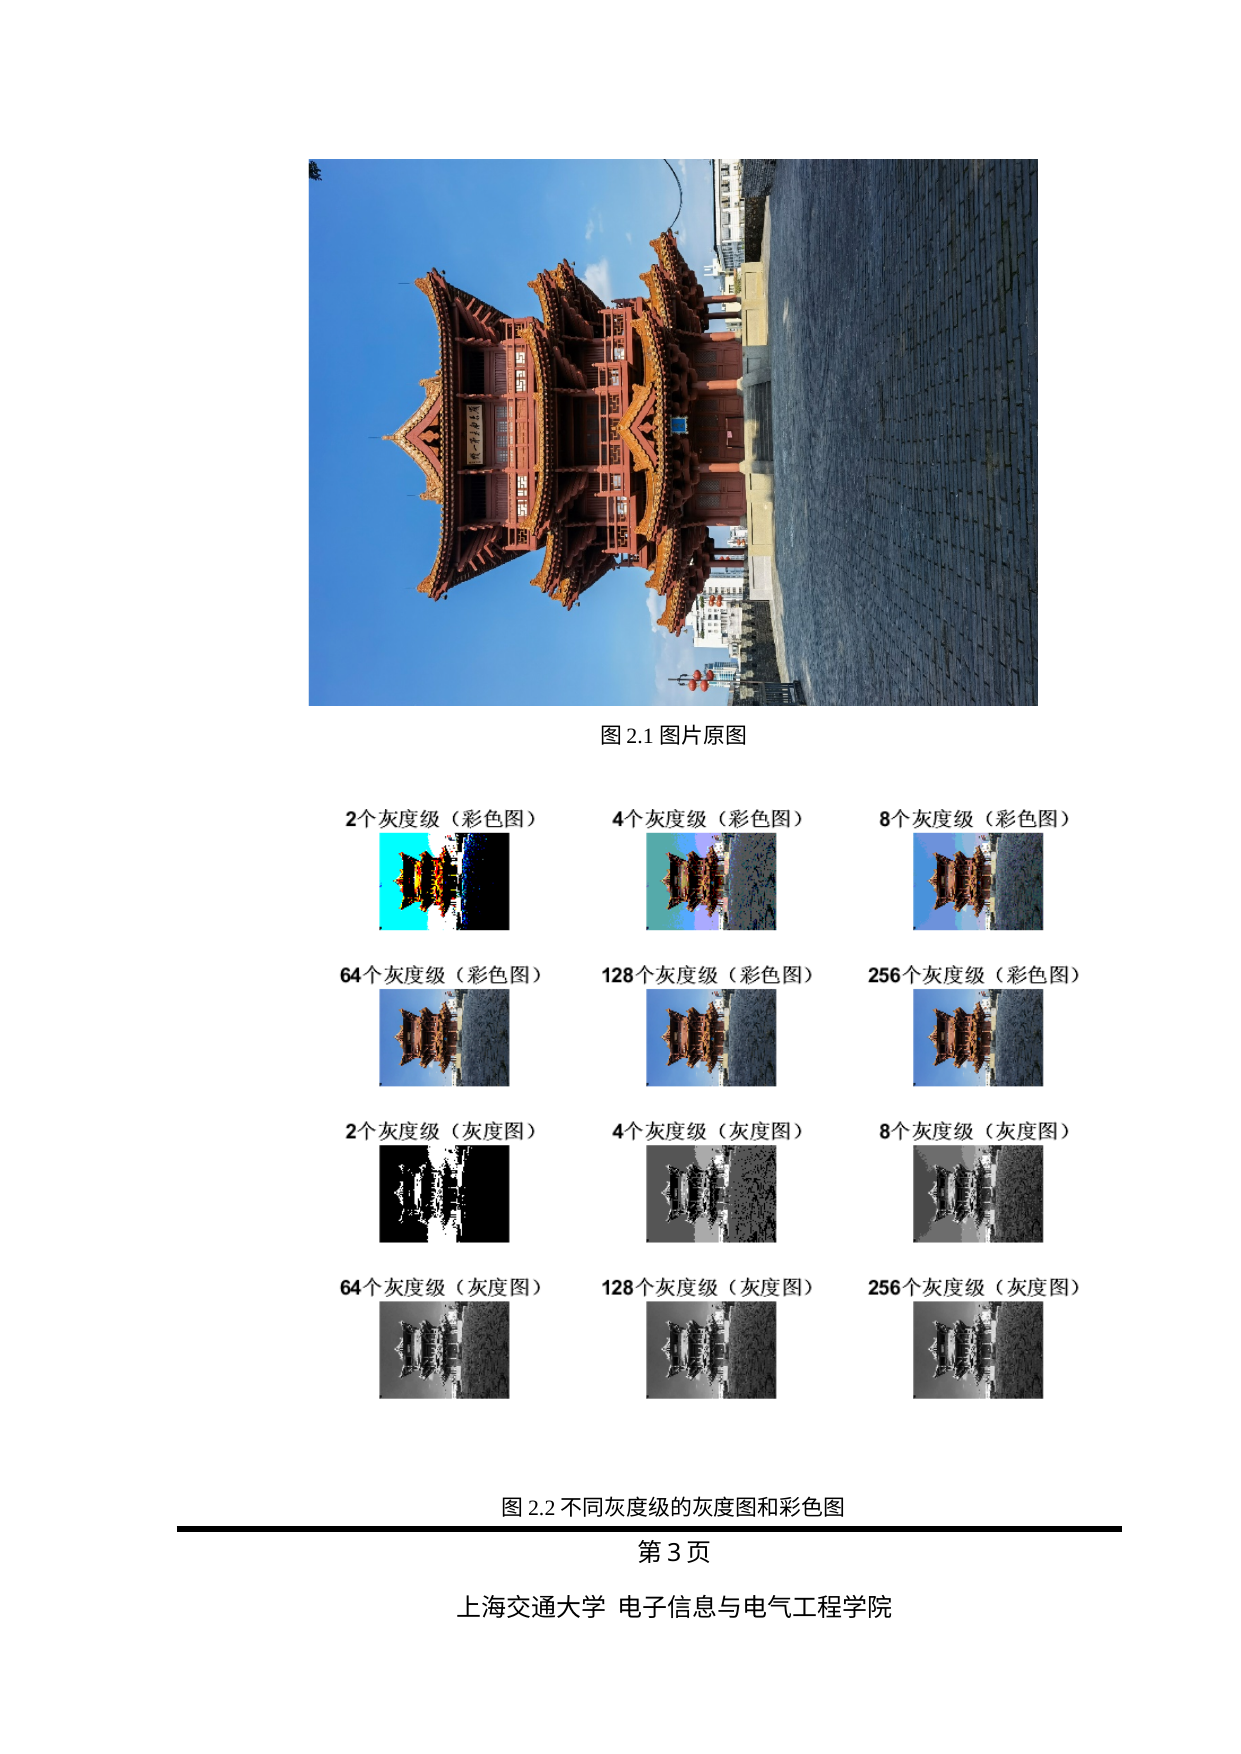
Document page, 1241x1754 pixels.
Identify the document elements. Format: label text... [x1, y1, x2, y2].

picture [309, 159, 1037, 706]
text 图2.1 图片原图 [177, 718, 1126, 750]
picture [221, 766, 1170, 1478]
text 图2.2 不同灰度级的灰度图和彩色图 [177, 1490, 1126, 1522]
